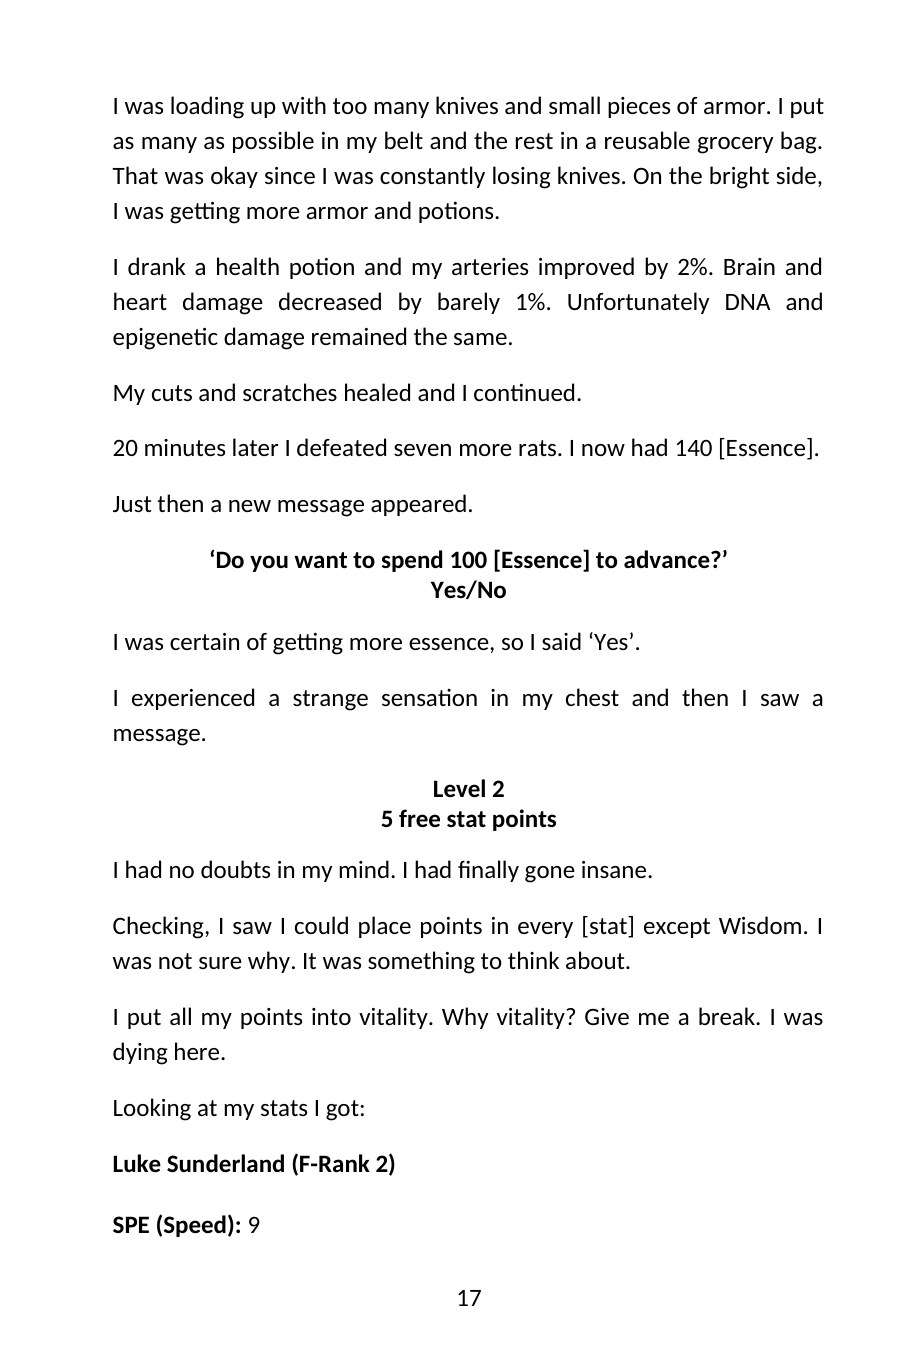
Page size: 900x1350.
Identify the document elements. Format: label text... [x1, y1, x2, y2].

text 20 minutes later I defeated seven more rats. I now had 140 [Essence]. [112, 432, 825, 463]
text Yes/No [112, 575, 825, 605]
text Looking at my stats I got: [112, 1092, 825, 1123]
text I was certain of getting more essence, so I said ‘Yes’. [112, 626, 825, 657]
text I was loading up with too many knives and small pieces of armor. I put as many as possible in my belt and the rest in a reusable grocery bag. That was okay since I was constantly losing knives. On the bright side, I was getting more armor and potions. [112, 90, 825, 226]
text Just then a new message appeared. [112, 488, 825, 519]
text I experienced a strange sensation in my chest and then I saw a message. [112, 682, 825, 747]
text Checking, I saw I could place points in every [stat] except Wisdom. I was not sure why. It was something to think about. [112, 910, 825, 976]
text ‘Do you want to spend 100 [Essence] to advance?’ [112, 544, 825, 575]
text My cuts and scratches healed and I continued. [112, 377, 825, 407]
text I had no doubts in my mind. I had finally gone insane. [112, 854, 825, 885]
text Luke Sunderland (F-Rank 2) [112, 1148, 825, 1178]
text I put all my points into vitality. Why vitality? Give me a break. I was dying here. [112, 1001, 825, 1067]
text SPE (Speed): 9 [112, 1209, 825, 1239]
text Level 2 5 free stat points [112, 773, 825, 834]
text I drank a health potion and my arteries improved by 2%. Brain and heart damage decreased by barely 1%. Unfortunately DNA and epigenetic damage remained the same. [112, 251, 825, 351]
